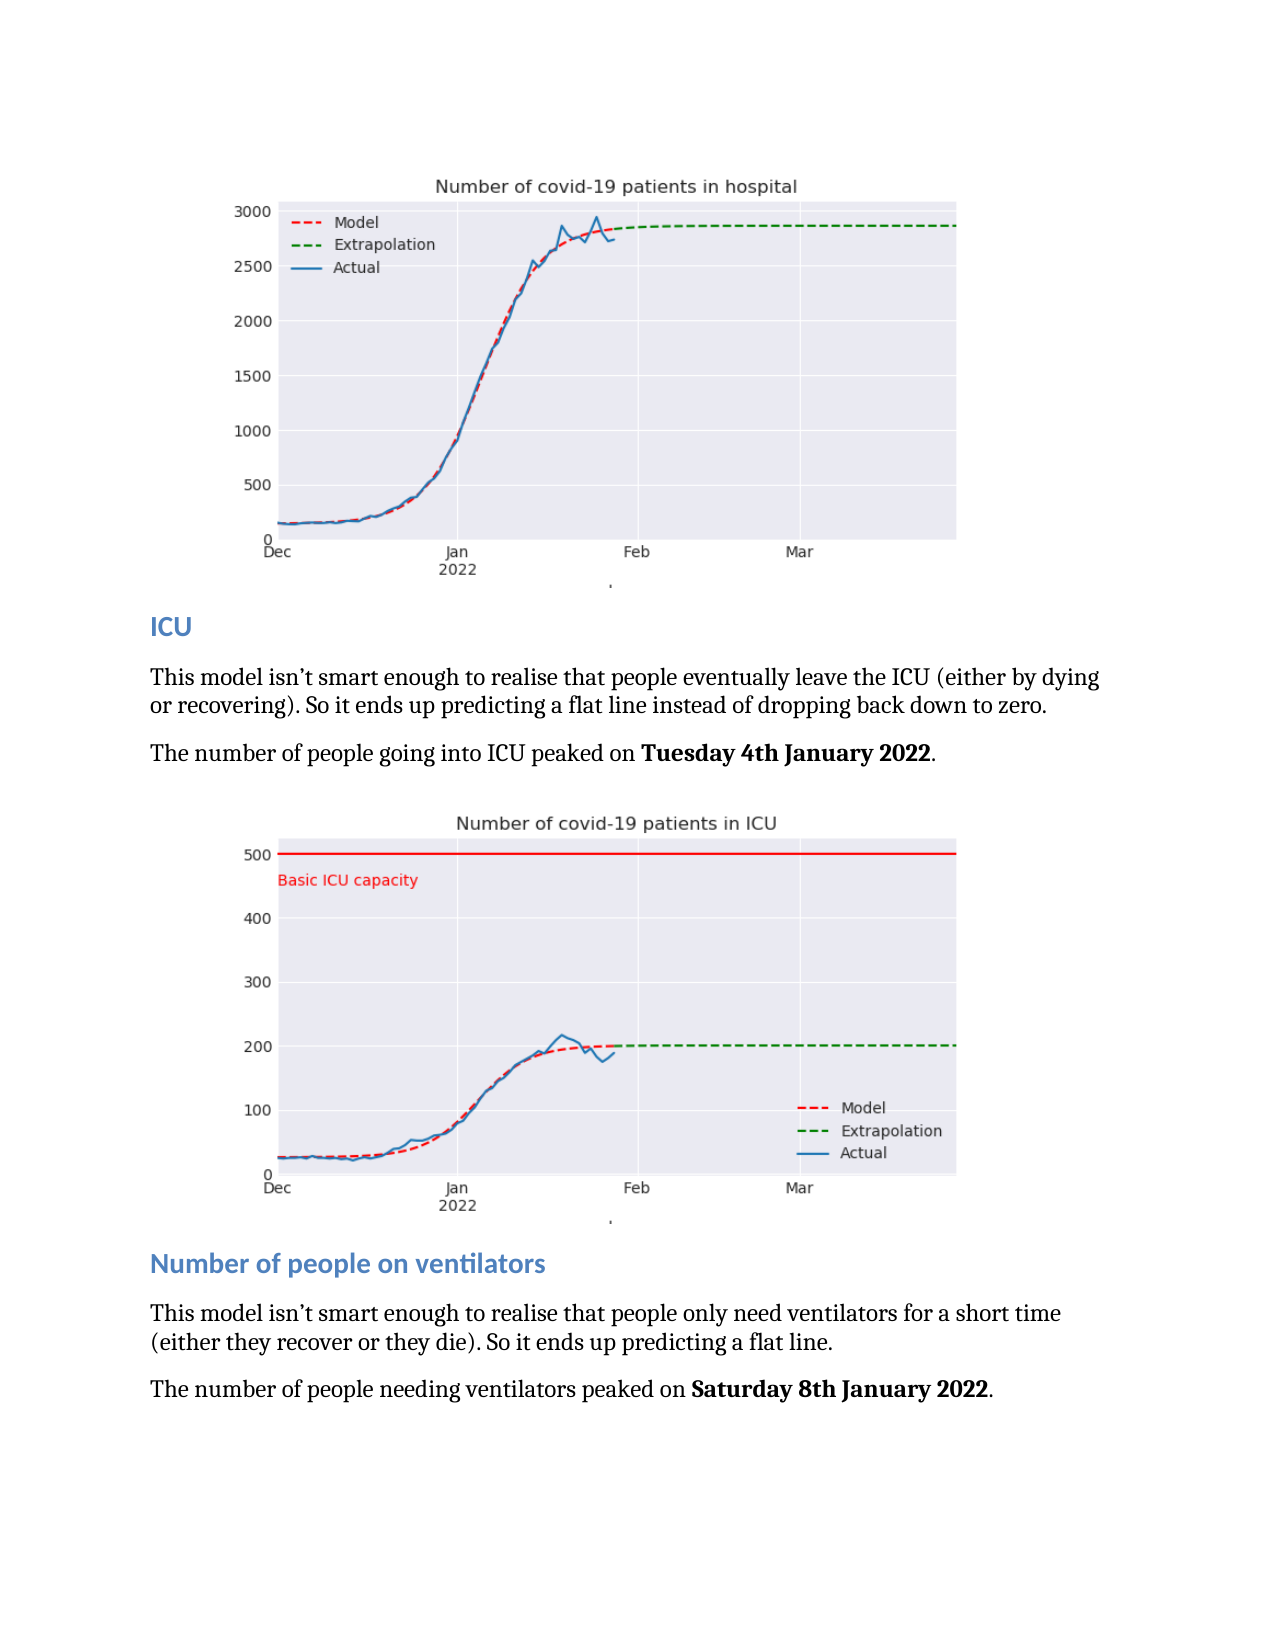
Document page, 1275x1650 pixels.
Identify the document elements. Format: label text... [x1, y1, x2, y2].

text The number of people needing ventilators peaked on Saturday 8th January 2022. [150, 1375, 1125, 1404]
picture [168, 150, 1044, 588]
subtitle ICU [150, 608, 1125, 644]
picture [168, 786, 1044, 1224]
text This model isn’t smart enough to realise that people eventually leave the ICU (either by dying or recovering). So it ends up predicting a flat line instead of dropping back down to zero. [150, 663, 1125, 720]
text The number of people going into ICU peaked on Tuesday 4th January 2022. [150, 739, 1125, 768]
subtitle Number of people on ventilators [150, 1245, 1125, 1280]
text This model isn’t smart enough to realise that people only need ventilators for a short time (either they recover or they die). So it ends up predicting a flat line. [150, 1299, 1125, 1357]
